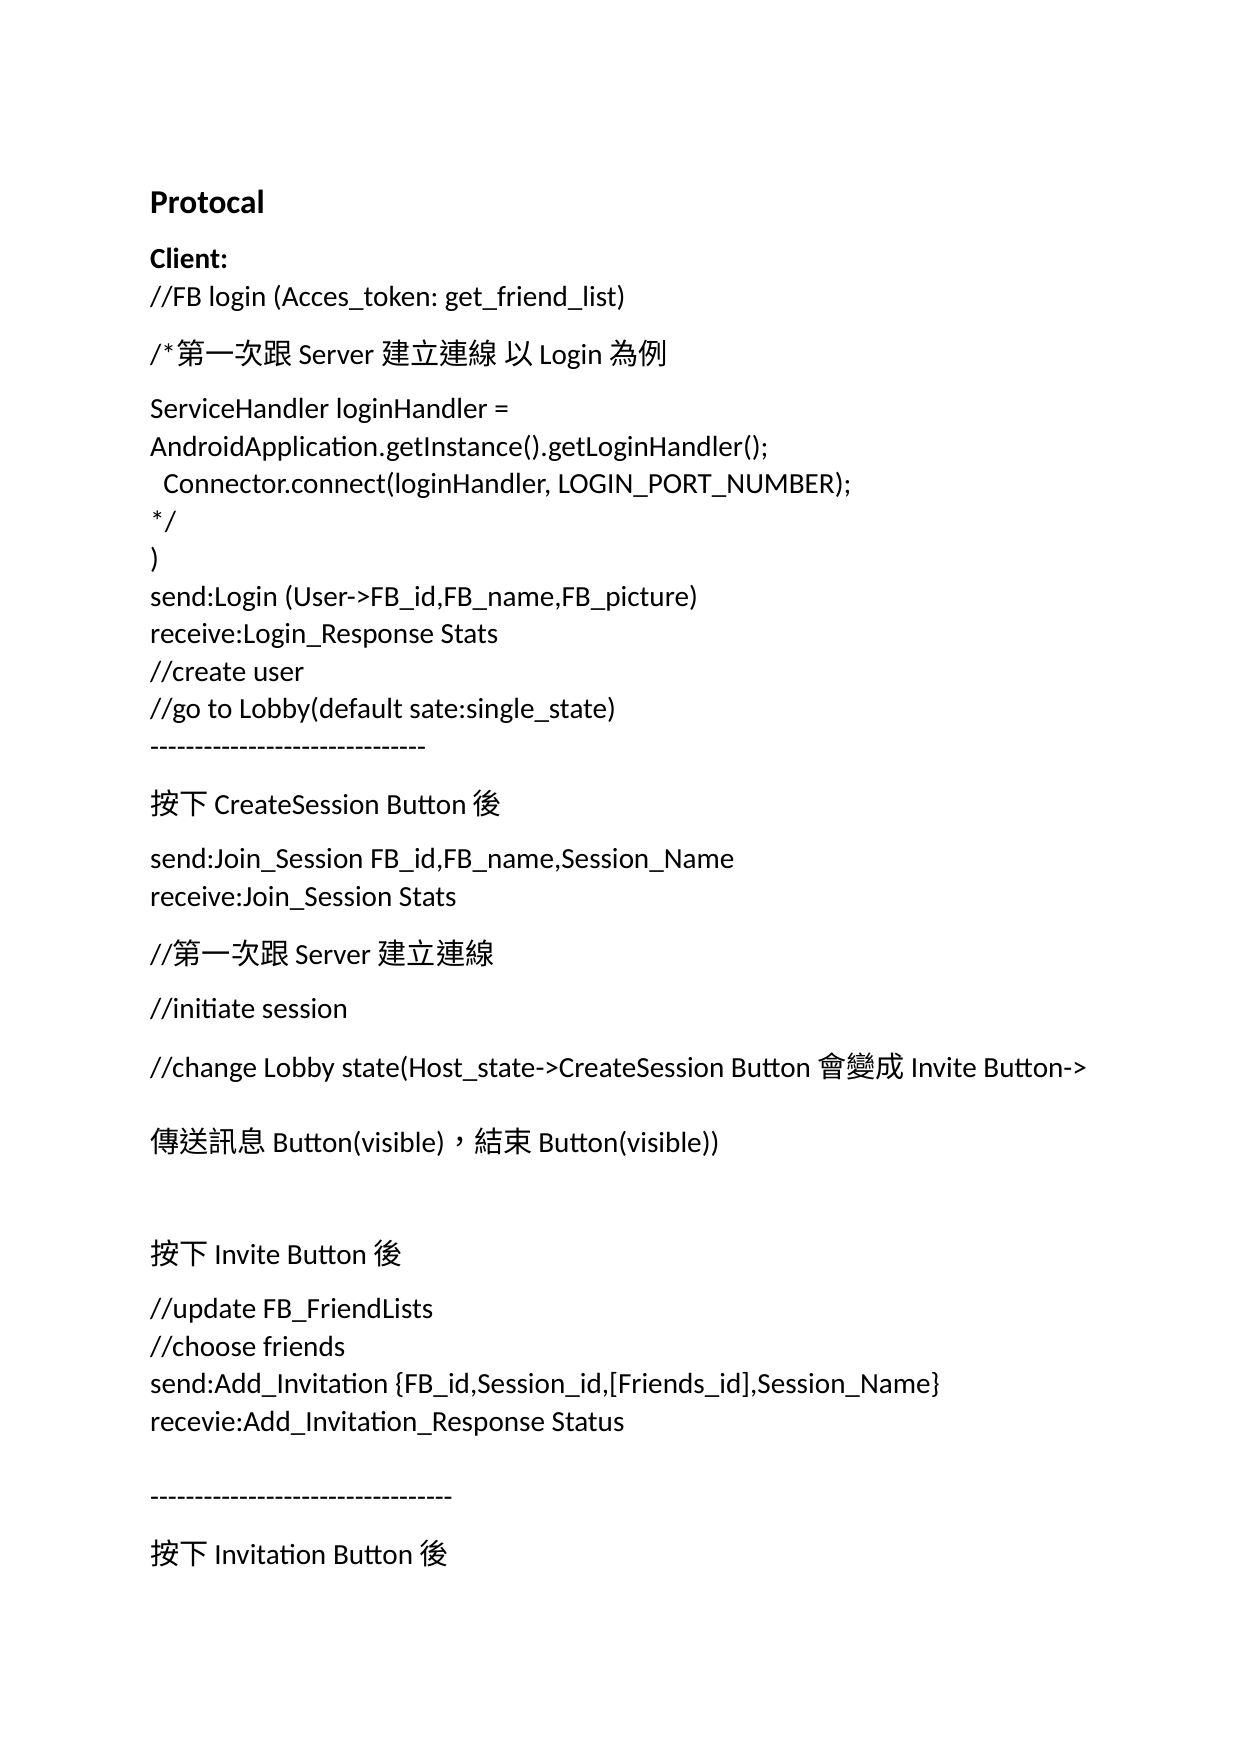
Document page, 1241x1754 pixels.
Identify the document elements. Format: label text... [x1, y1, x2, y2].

text /*第一次跟Server 建立連線 以Login 為例 [150, 314, 1090, 389]
text 按下CreateSession Button後 [150, 764, 1090, 839]
text ) [150, 539, 1090, 577]
text send:Login (User->FB_id,FB_name,FB_picture) [150, 577, 1090, 614]
text Connector.connect(loginHandler, LOGIN_PORT_NUMBER); [150, 464, 1090, 502]
text //go to Lobby(default sate:single_state) [150, 689, 1090, 727]
text send:Add_Invitation {FB_id,Session_id,[Friends_id],Session_Name} [150, 1364, 1090, 1402]
text //update FB_FriendLists [150, 1289, 1090, 1327]
text //create user [150, 652, 1090, 689]
text Client: [150, 239, 1090, 277]
text Protocal [150, 164, 1090, 239]
text receive:Login_Response Stats [150, 614, 1090, 652]
text //initiate session [150, 989, 1090, 1027]
text //第一次跟Server 建立連線 [150, 914, 1090, 989]
text recevie:Add_Invitation_Response Status [150, 1402, 1090, 1439]
text //choose friends [150, 1327, 1090, 1364]
text ------------------------------- [150, 727, 1090, 764]
text 按下Invitation Button 後 [150, 1514, 1090, 1589]
text */ [150, 502, 1090, 539]
text ---------------------------------- [150, 1477, 1090, 1514]
text //change Lobby state(Host_state->CreateSession Button會變成Invite Button->傳送訊息Button(visible)，結束Button(visible)) [150, 1027, 1090, 1177]
text 按下Invite Button後 [150, 1214, 1090, 1289]
text send:Join_Session FB_id,FB_name,Session_Name [150, 839, 1090, 877]
text //FB login (Acces_token: get_friend_list) [150, 277, 1090, 314]
text receive:Join_Session Stats [150, 877, 1090, 914]
text ServiceHandler loginHandler = AndroidApplication.getInstance().getLoginHandler(); [150, 389, 1090, 464]
